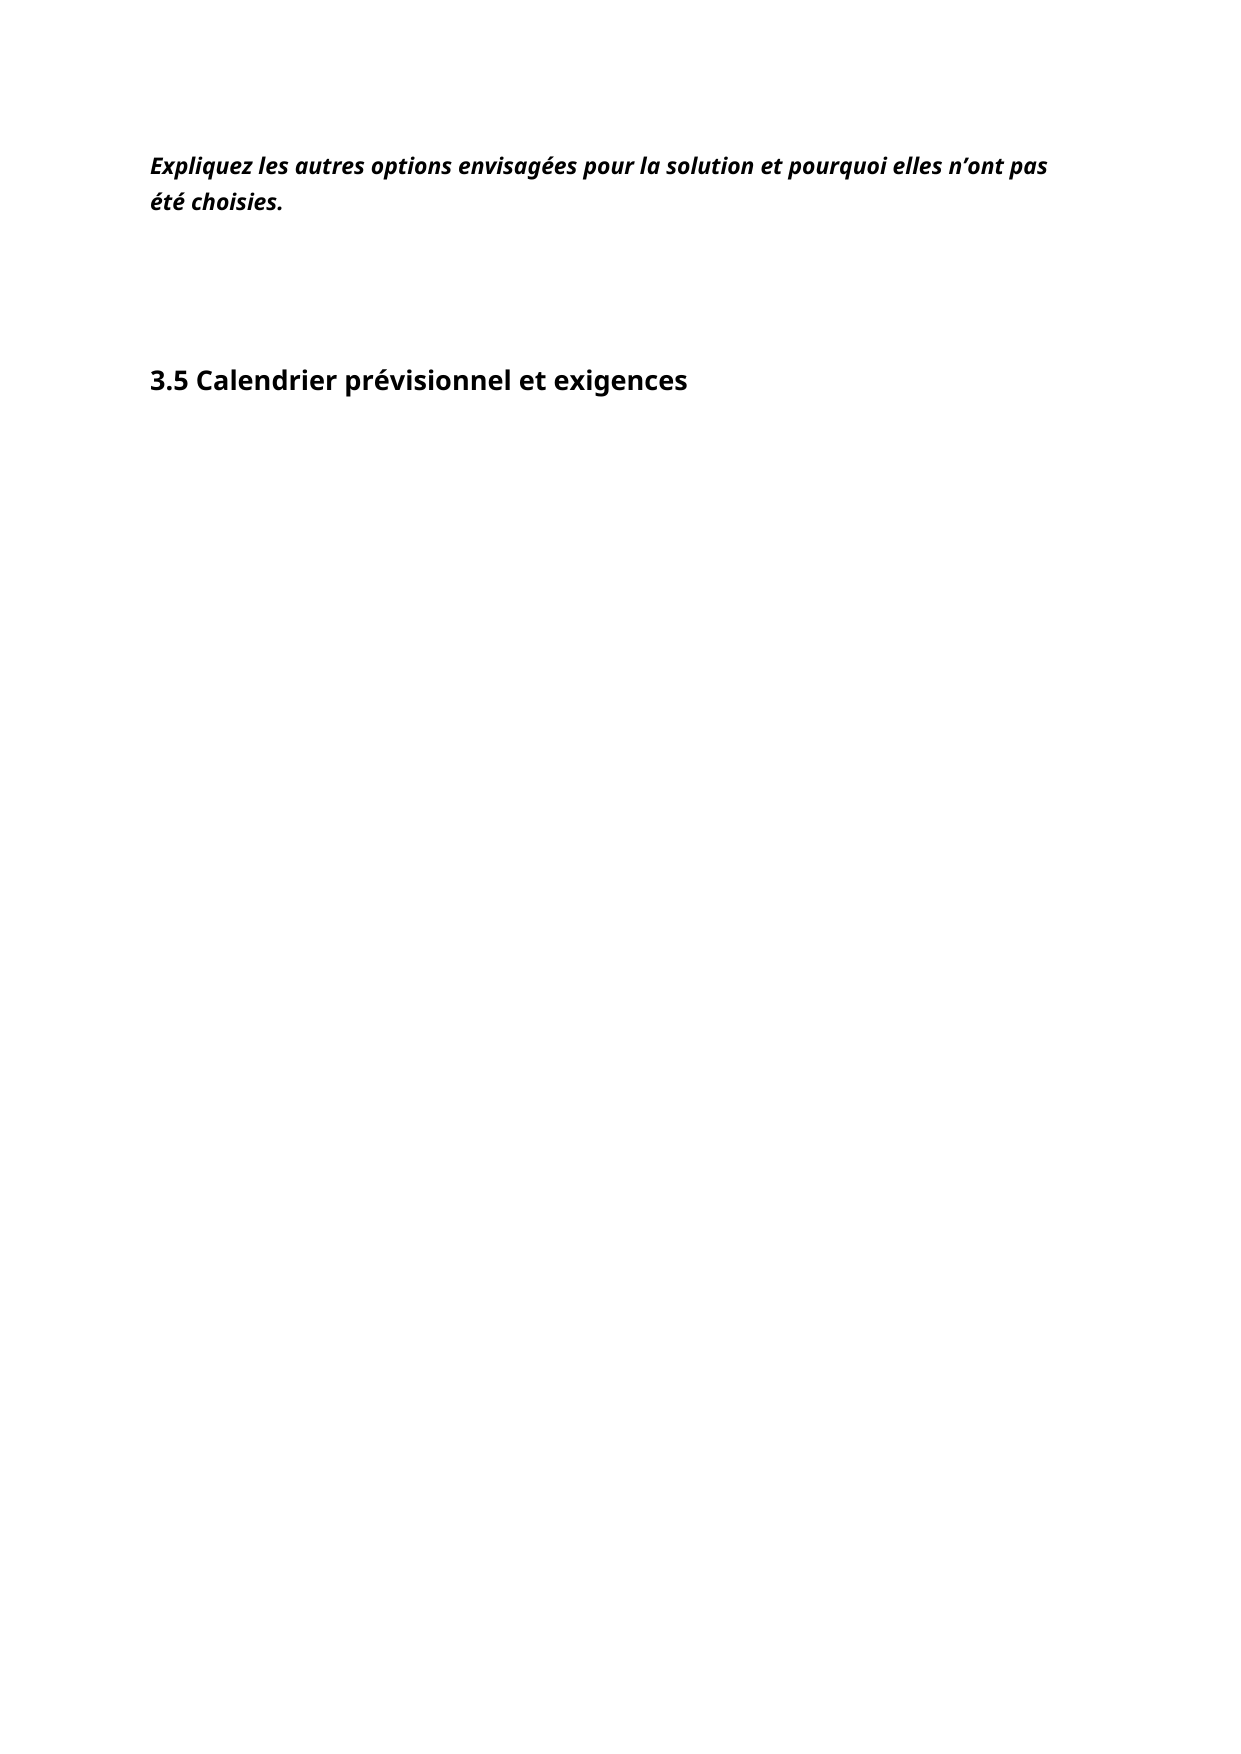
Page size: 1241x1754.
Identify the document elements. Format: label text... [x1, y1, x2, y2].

text Expliquez les autres options envisagées pour la solution et pourquoi elles n’ont pas été choisies. [150, 150, 1090, 217]
subtitle 3.5 Calendrier prévisionnel et exigences [150, 361, 1090, 398]
